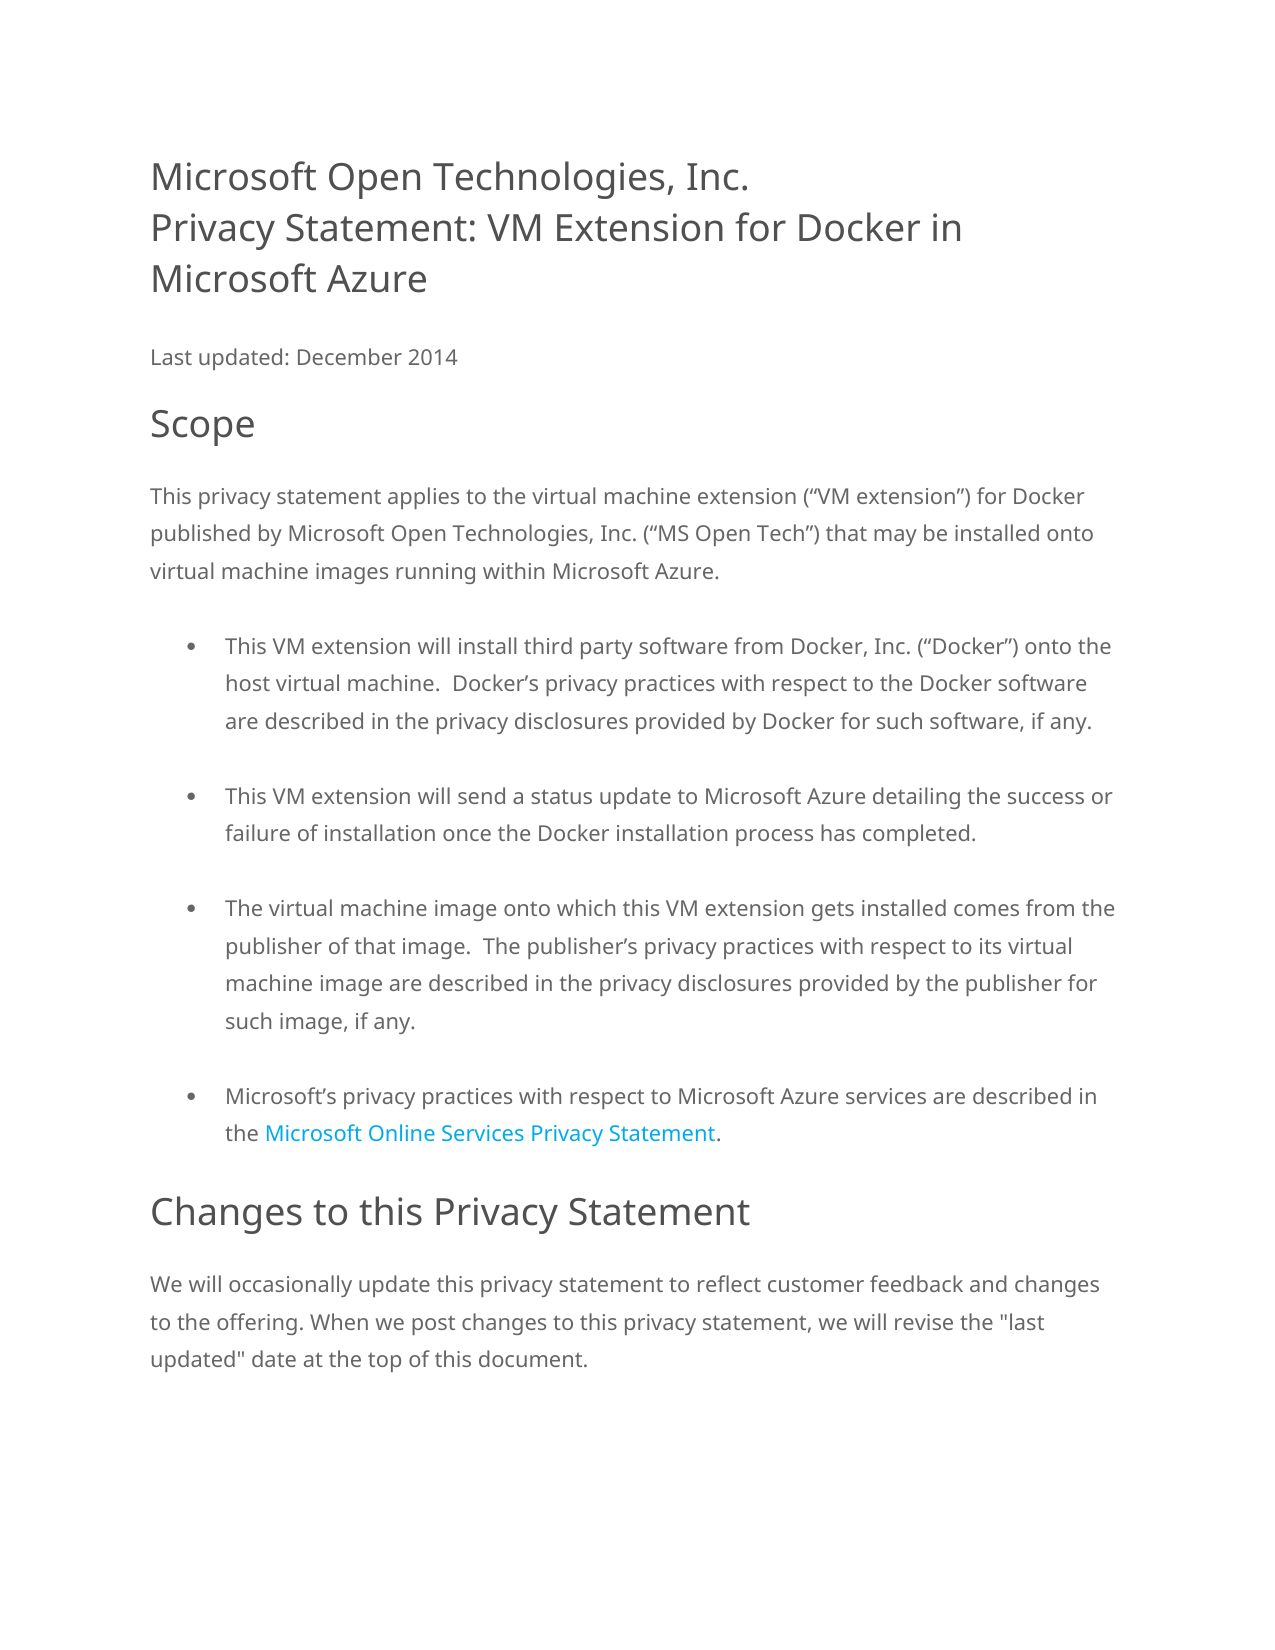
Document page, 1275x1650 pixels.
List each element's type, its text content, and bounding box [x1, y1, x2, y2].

text Changes to this Privacy Statement [150, 1185, 1125, 1236]
text Last updated: December 2014 [150, 334, 1125, 372]
list This VM extension will send a status update to Microsoft Azure detailing the success or failure of installation once the Docker installation process has completed. [187, 773, 1125, 848]
list Microsoft’s privacy practices with respect to Microsoft Azure services are described in the Microsoft Online Services Privacy Statement. [187, 1073, 1125, 1148]
text Scope [150, 397, 1125, 448]
list This VM extension will install third party software from Docker, Inc. (“Docker”) onto the host virtual machine. Docker’s privacy practices with respect to the Docker software are described in the privacy disclosures provided by Docker for such software, if any. [187, 623, 1125, 735]
text This privacy statement applies to the virtual machine extension (“VM extension”) for Docker published by Microsoft Open Technologies, Inc. (“MS Open Tech”) that may be installed onto virtual machine images running within Microsoft Azure. [150, 473, 1125, 585]
text Microsoft Open Technologies, Inc. Privacy Statement: VM Extension for Docker in Microsoft Azure [150, 150, 1125, 303]
list The virtual machine image onto which this VM extension gets installed comes from the publisher of that image. The publisher’s privacy practices with respect to its virtual machine image are described in the privacy disclosures provided by the publisher for such image, if any. [187, 885, 1125, 1035]
text We will occasionally update this privacy statement to reflect customer feedback and changes to the offering. When we post changes to this privacy statement, we will revise the "last updated" date at the top of this document. [150, 1261, 1125, 1374]
